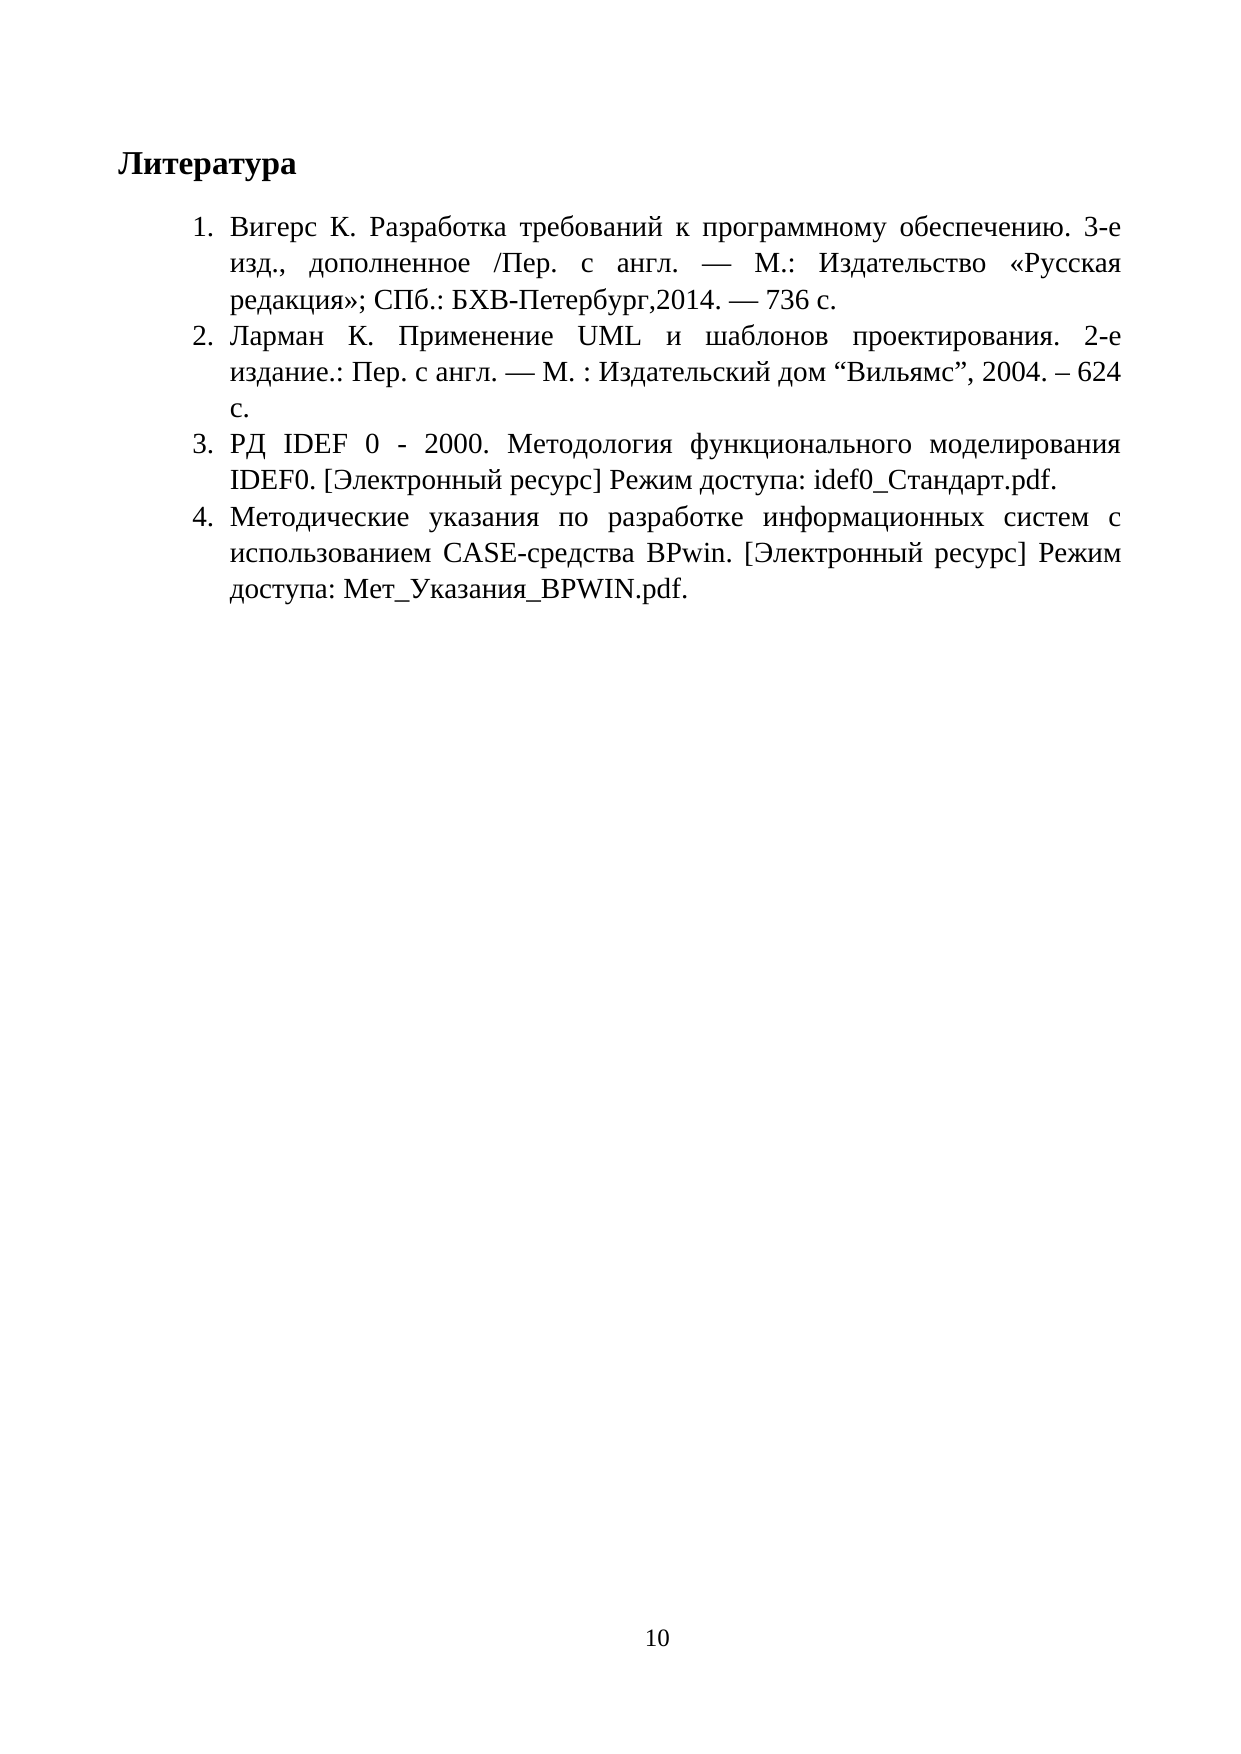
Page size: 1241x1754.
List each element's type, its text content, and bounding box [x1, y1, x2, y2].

list Вигерс К. Разработка требований к программному обеспечению. 3-е изд., дополненное /Пер. с англ. — М.: Издательство «Русская редакция»; СПб.: БХВ-Петербург,2014. — 736 с. [192, 209, 1122, 315]
list Ларман К. Применение UML и шаблонов проектирования. 2-е издание.: Пер. с англ. — М. : Издательский дом “Вильямс”, 2004. – 624 с. [192, 318, 1122, 424]
list Методические указания по разработке информационных систем с использованием CASE-средства BPwin. [Электронный ресурс] Режим доступа: Мет_Указания_BPWIN.pdf. [192, 499, 1122, 604]
subtitle Литература [118, 143, 1122, 181]
list РД IDEF 0 - 2000. Методология функционального моделирования IDEF0. [Электронный ресурс] Режим доступа: idef0_Стандарт.pdf. [192, 426, 1122, 496]
